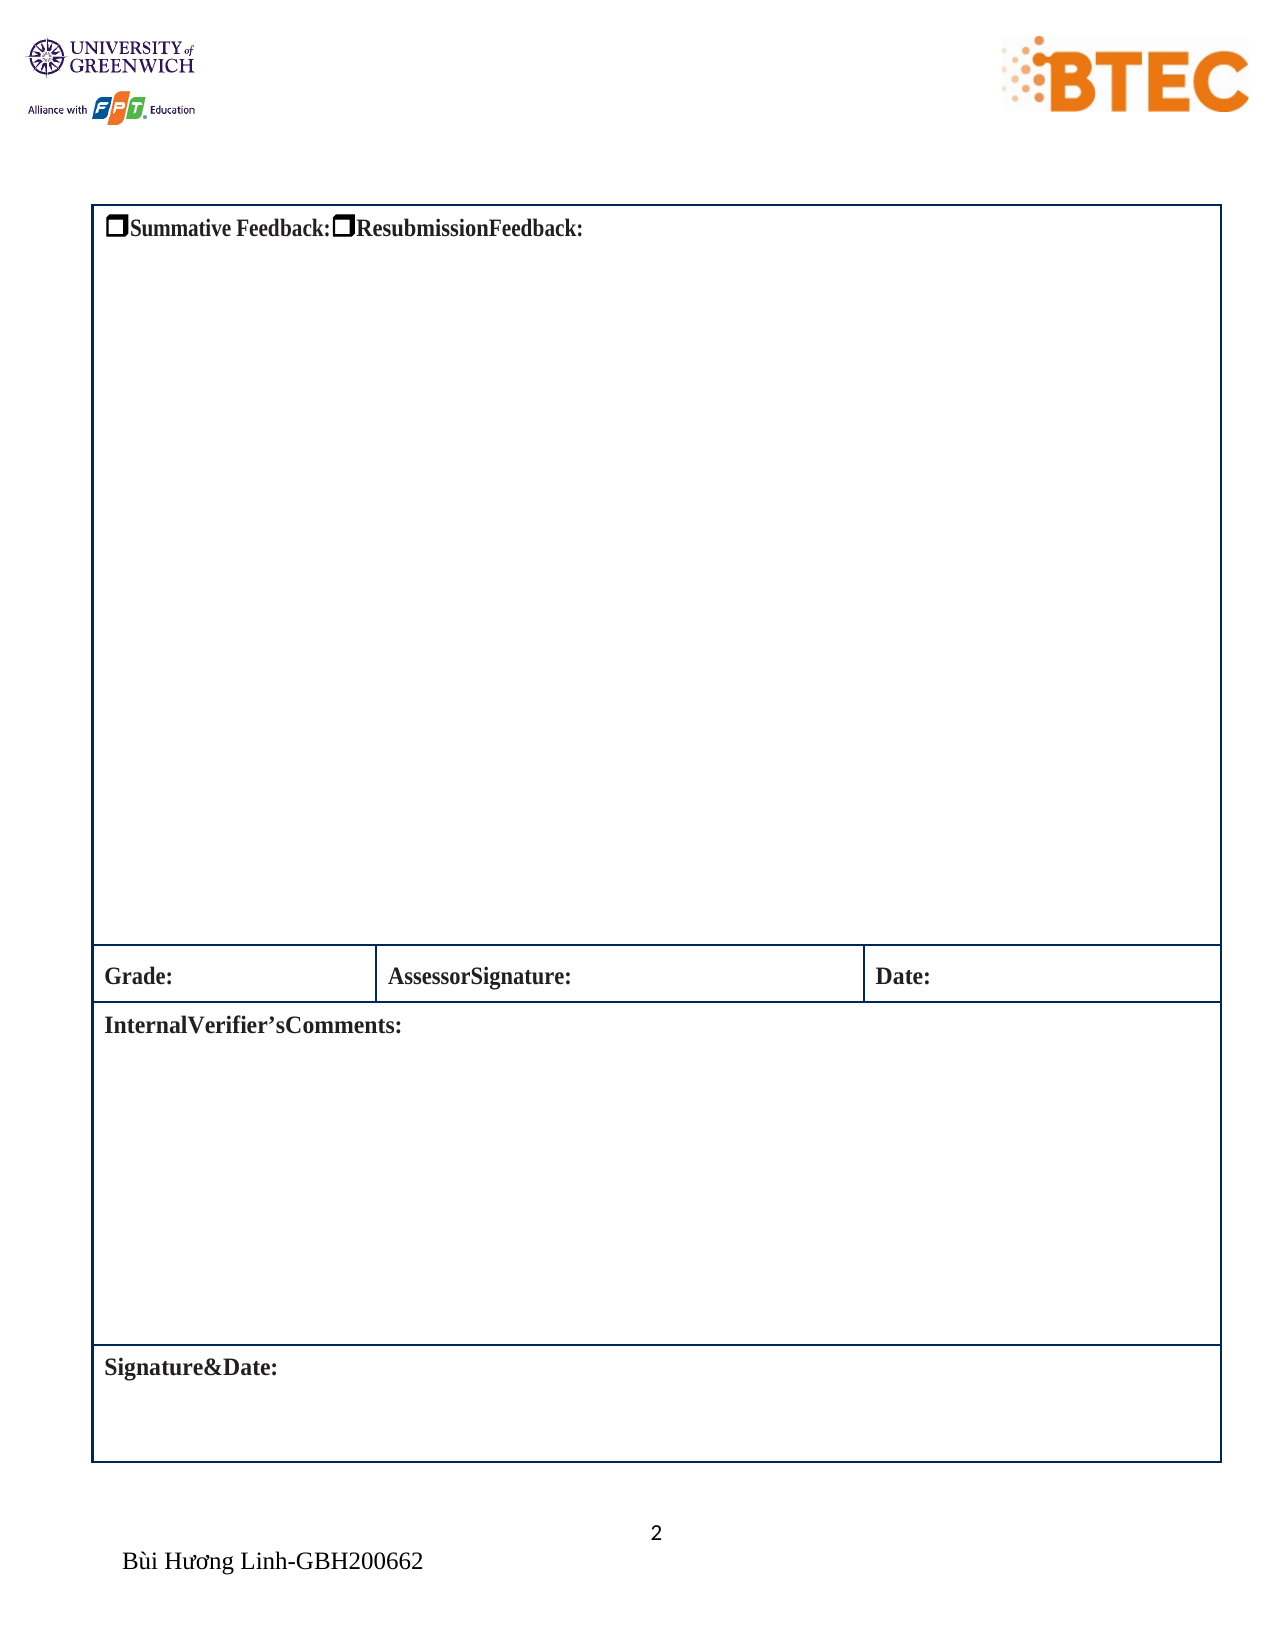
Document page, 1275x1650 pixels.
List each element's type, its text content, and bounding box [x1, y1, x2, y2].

picture [14, 25, 207, 136]
table_header Summative Feedback:ResubmissionFeedback: [94, 206, 1220, 944]
table_cell Grade: [94, 946, 375, 1001]
table_cell InternalVerifier’sComments: [94, 1003, 1220, 1343]
table_cell Signature&Date: [94, 1346, 1220, 1461]
table_cell AssessorSignature: [377, 946, 863, 1001]
picture [1001, 36, 1249, 112]
table_cell Date: [865, 946, 1220, 1001]
